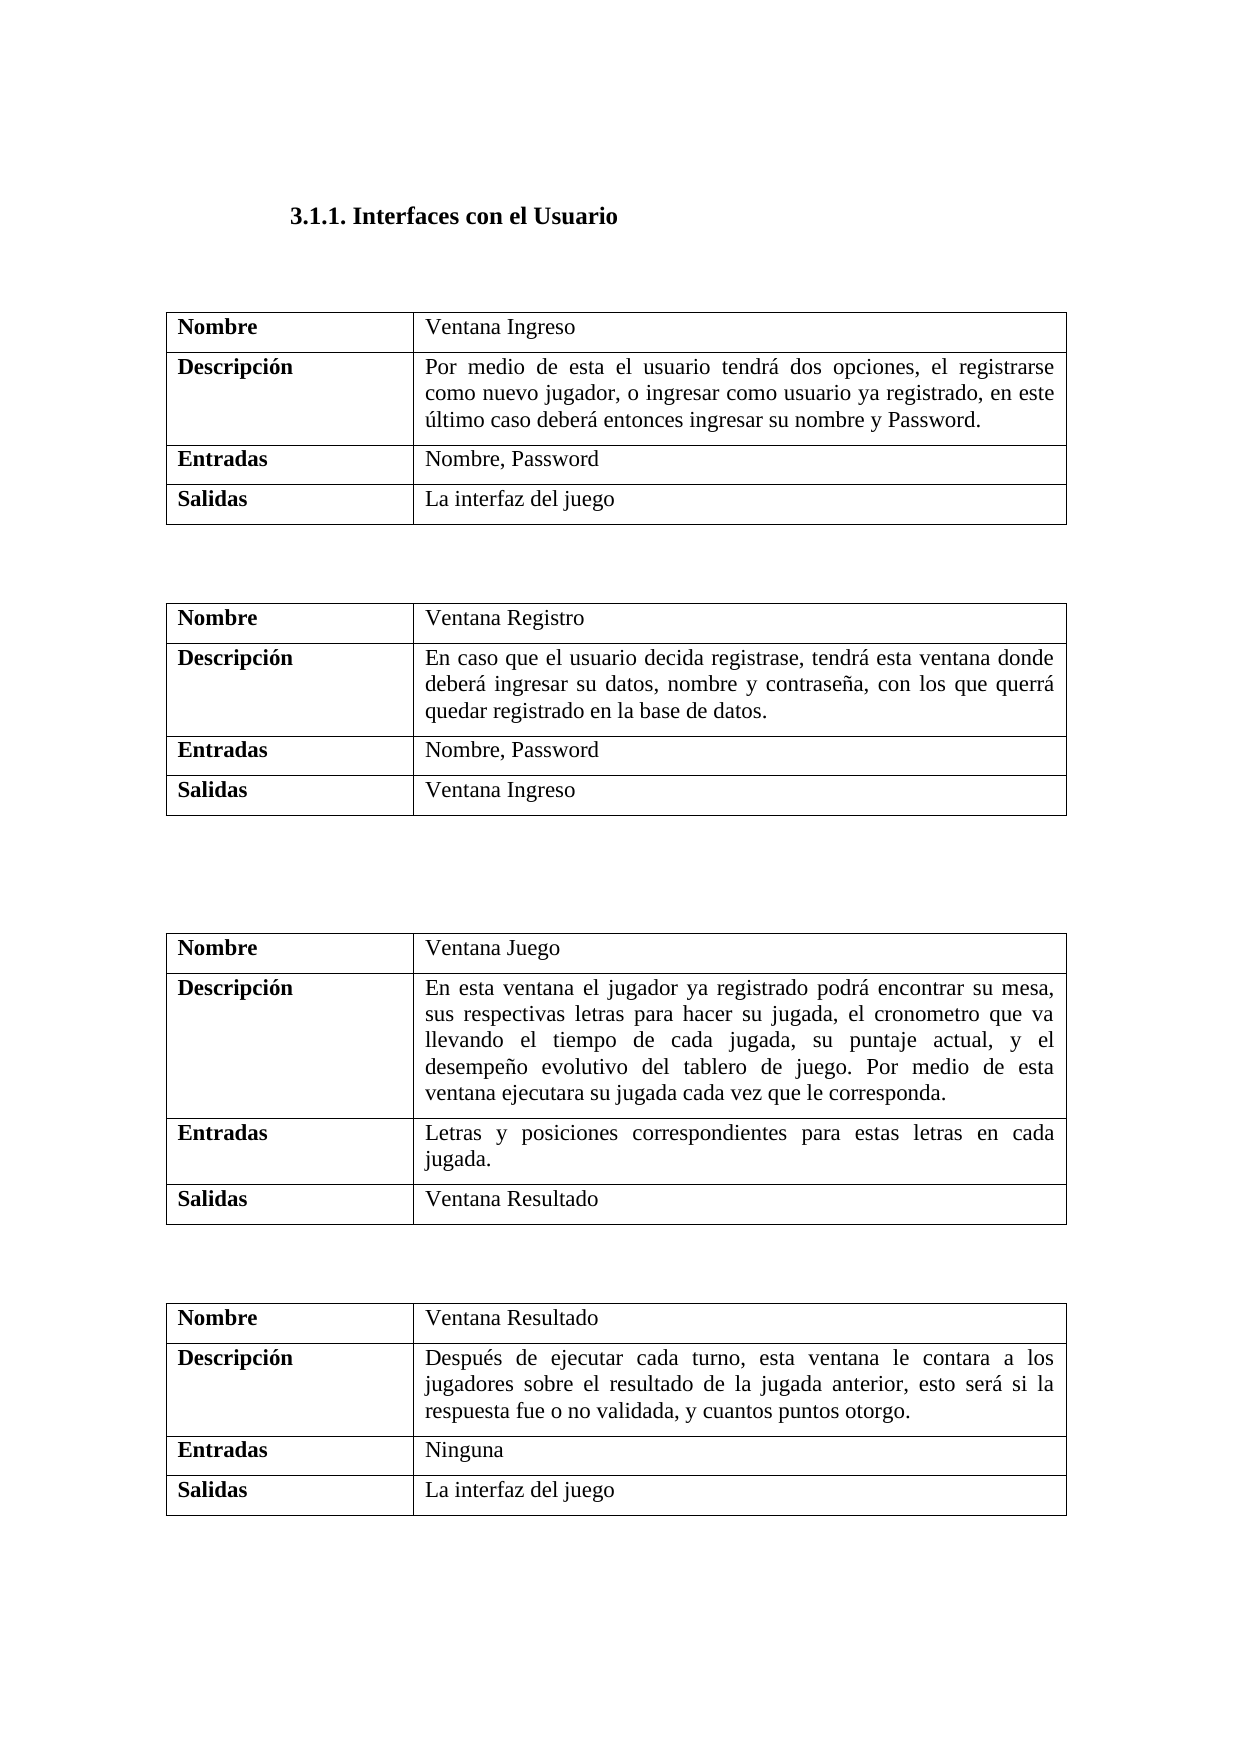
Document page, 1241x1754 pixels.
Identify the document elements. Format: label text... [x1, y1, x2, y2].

table_cell Ventana Resultado [414, 1185, 1066, 1224]
table_cell Ventana Ingreso [414, 776, 1066, 815]
table_cell Salidas [167, 776, 413, 815]
table_cell Descripción [167, 1344, 413, 1436]
table_cell Después de ejecutar cada turno, esta ventana le contara a los jugadores sobre el resultado de la jugada anterior, esto será si la respuesta fue o no validada, y cuantos puntos otorgo. [414, 1344, 1066, 1436]
table_header Ventana Ingreso [414, 313, 1066, 352]
table_header Ventana Juego [414, 934, 1066, 973]
subtitle 3.1.1. Interfaces con el Usuario [290, 201, 1063, 230]
table_cell Salidas [167, 485, 413, 524]
table_cell Entradas [167, 1437, 413, 1475]
table_cell Descripción [167, 353, 413, 444]
table_cell Descripción [167, 644, 413, 736]
table_cell Salidas [167, 1476, 413, 1515]
table_cell Nombre, Password [414, 446, 1066, 484]
table_cell Descripción [167, 974, 413, 1118]
table_cell En esta ventana el jugador ya registrado podrá encontrar su mesa, sus respectivas letras para hacer su jugada, el cronometro que va llevando el tiempo de cada jugada, su puntaje actual, y el desempeño evolutivo del tablero de juego. Por medio de esta ventana ejecutara su jugada cada vez que le corresponda. [414, 974, 1066, 1118]
table_cell Salidas [167, 1185, 413, 1224]
table_cell En caso que el usuario decida registrase, tendrá esta ventana donde deberá ingresar su datos, nombre y contraseña, con los que querrá quedar registrado en la base de datos. [414, 644, 1066, 736]
table_header Nombre [167, 604, 413, 643]
table_cell Ninguna [414, 1437, 1066, 1475]
table_header Ventana Registro [414, 604, 1066, 643]
table_cell Nombre, Password [414, 737, 1066, 775]
table_cell Por medio de esta el usuario tendrá dos opciones, el registrarse como nuevo jugador, o ingresar como usuario ya registrado, en este último caso deberá entonces ingresar su nombre y Password. [414, 353, 1066, 444]
table_cell Entradas [167, 446, 413, 484]
table_cell La interfaz del juego [414, 1476, 1066, 1515]
table_header Nombre [167, 1304, 413, 1343]
table_cell Entradas [167, 737, 413, 775]
table_header Ventana Resultado [414, 1304, 1066, 1343]
table_cell Entradas [167, 1119, 413, 1184]
table_header Nombre [167, 934, 413, 973]
table_cell La interfaz del juego [414, 485, 1066, 524]
table_header Nombre [167, 313, 413, 352]
table_cell Letras y posiciones correspondientes para estas letras en cada jugada. [414, 1119, 1066, 1184]
